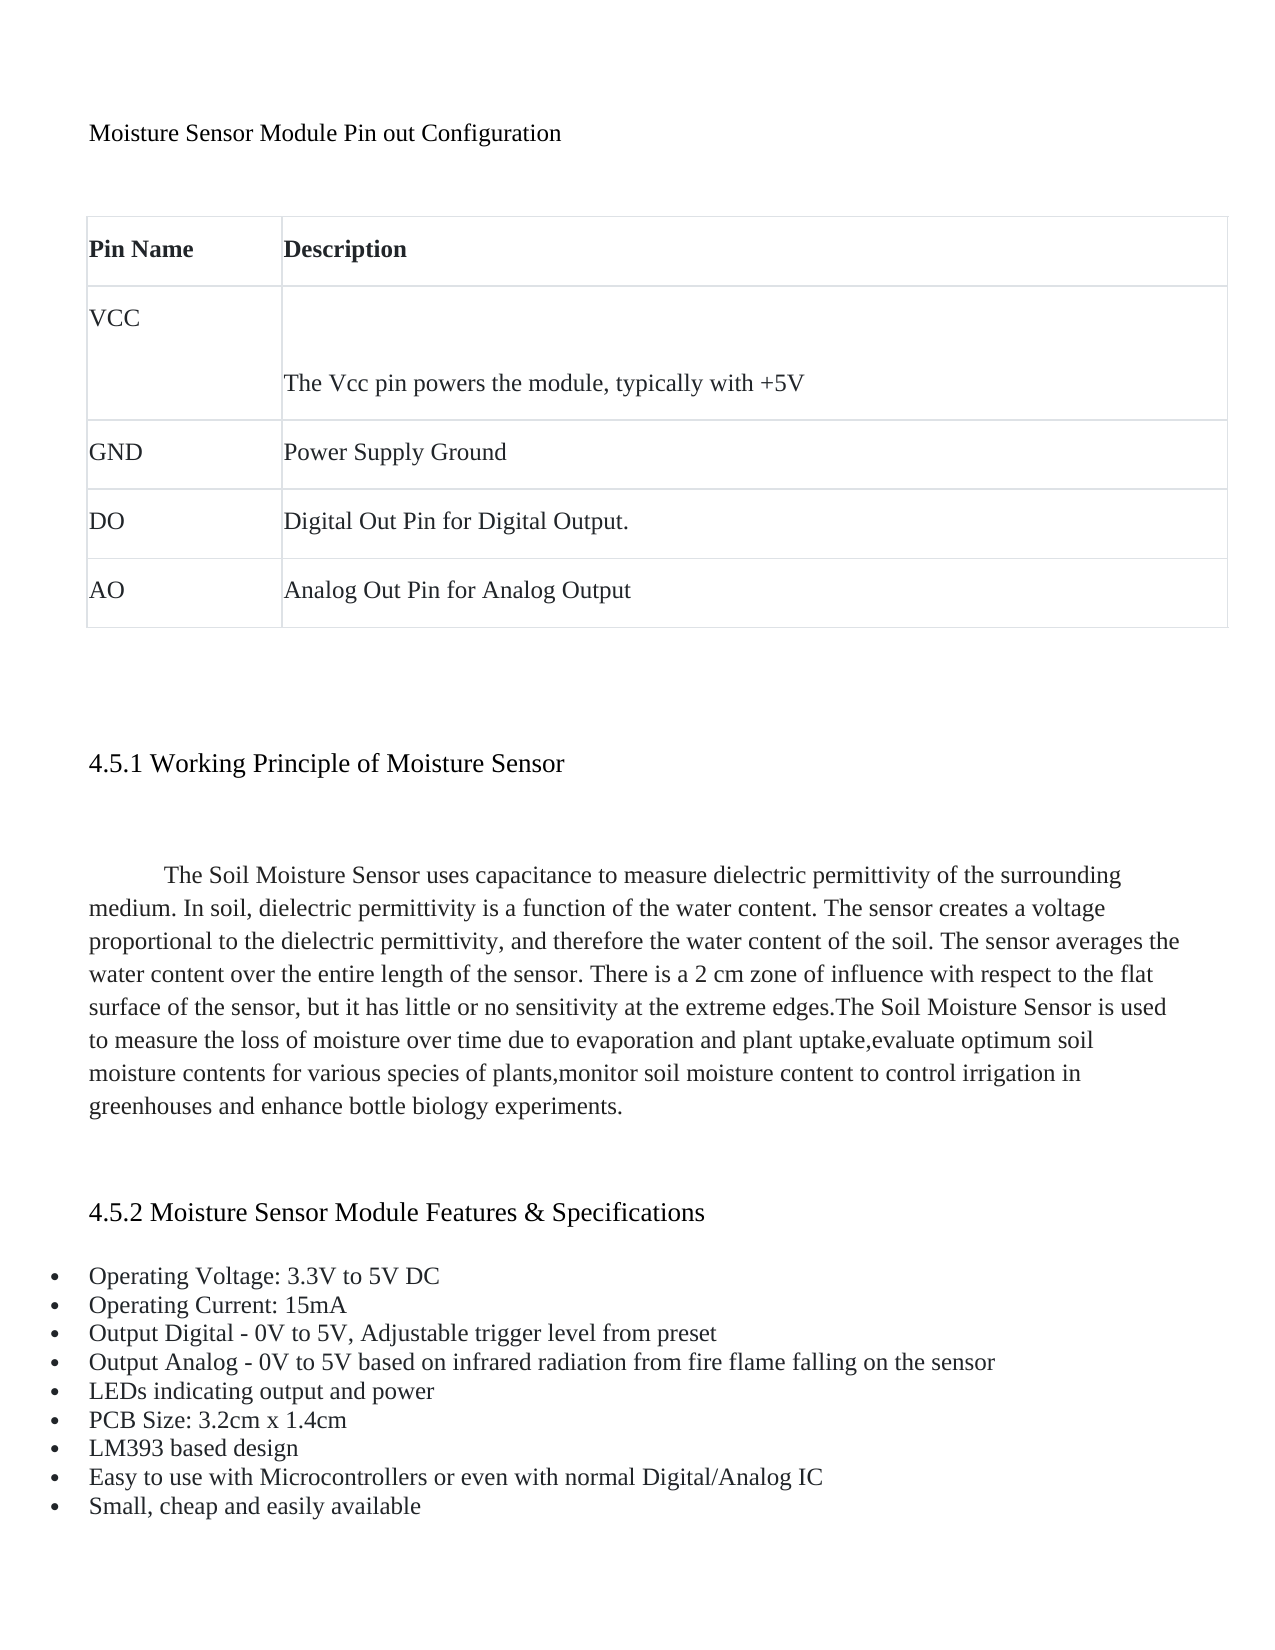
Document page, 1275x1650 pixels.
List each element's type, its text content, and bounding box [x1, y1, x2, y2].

table_cell Power Supply Ground [283, 421, 1227, 488]
table_header Description [283, 217, 1227, 285]
table_cell Digital Out Pin for Digital Output. [283, 490, 1227, 557]
list Output Analog - 0V to 5V based on infrared radiation from fire flame falling on the sensor [51, 1347, 1186, 1376]
table_cell GND [88, 421, 281, 488]
text 4.5.1 Working Principle of Moisture Sensor [89, 747, 1186, 778]
list Easy to use with Microcontrollers or even with normal Digital/Analog IC [51, 1462, 1186, 1491]
list LEDs indicating output and power [51, 1376, 1186, 1405]
table_cell The Vcc pin powers the module, typically with +5V [283, 287, 1227, 419]
list Output Digital - 0V to 5V, Adjustable trigger level from preset [51, 1318, 1186, 1347]
table_cell VCC [88, 287, 281, 419]
table_header Pin Name [88, 217, 281, 285]
text The Soil Moisture Sensor uses capacitance to measure dielectric permittivity of the surrounding medium. In soil, dielectric permittivity is a function of the water content. The sensor creates a voltage proportional to the dielectric permittivity, and therefore the water content of the soil. The sensor averages the water content over the entire length of the sensor. There is a 2 cm zone of influence with respect to the flat surface of the sensor, but it has little or no sensitivity at the extreme edges.The Soil Moisture Sensor is used to measure the loss of moisture over time due to evaporation and plant uptake,evaluate optimum soil moisture contents for various species of plants,monitor soil moisture content to control irrigation in greenhouses and enhance bottle biology experiments. [89, 860, 1186, 1120]
text 4.5.2 Moisture Sensor Module Features & Specifications [89, 1196, 1186, 1227]
list Operating Current: 15mA [51, 1290, 1186, 1318]
table_cell AO [88, 559, 281, 627]
table_cell Analog Out Pin for Analog Output [283, 559, 1227, 627]
list LM393 based design [51, 1433, 1186, 1462]
table_cell DO [88, 490, 281, 557]
list Small, cheap and easily available [51, 1491, 1186, 1520]
list PCB Size: 3.2cm x 1.4cm [51, 1405, 1186, 1433]
text Moisture Sensor Module Pin out Configuration [89, 118, 1186, 147]
list Operating Voltage: 3.3V to 5V DC [51, 1261, 1186, 1290]
